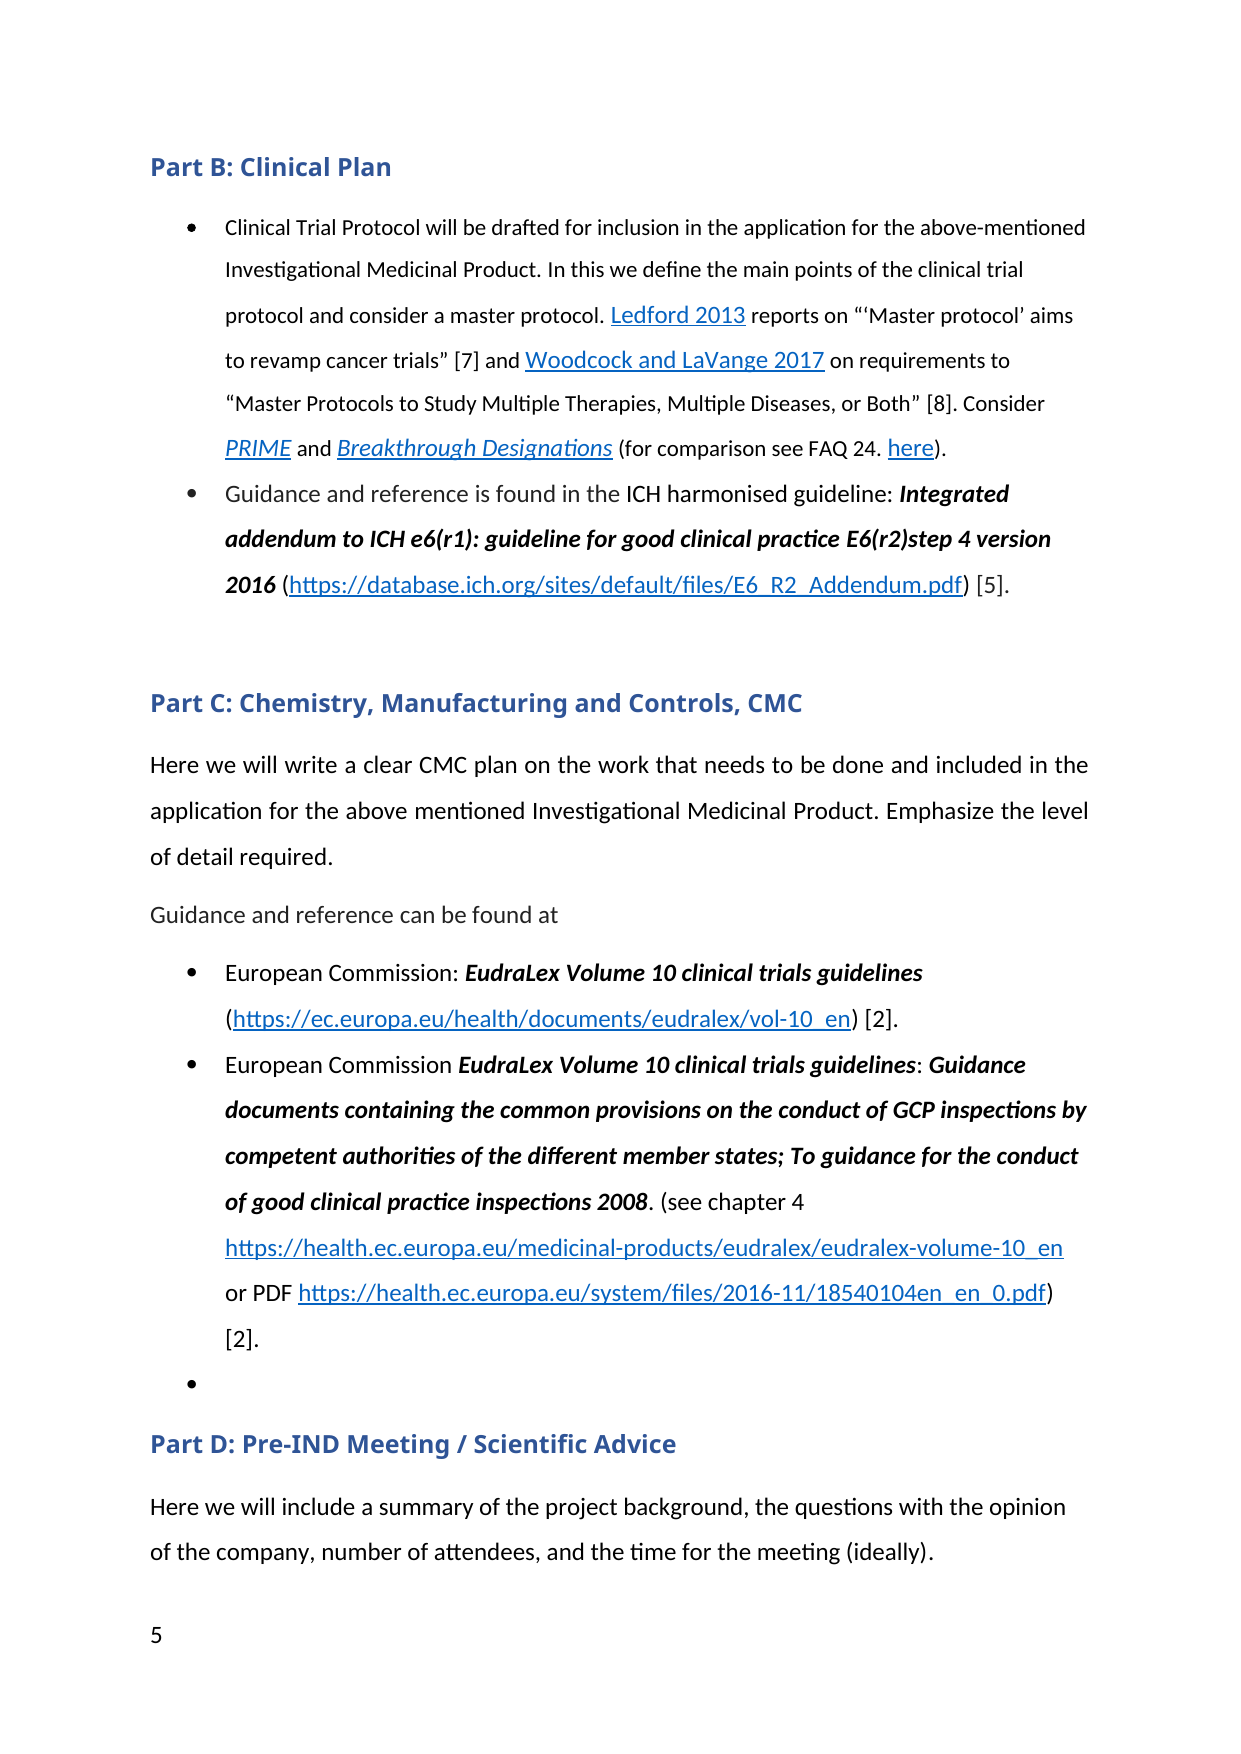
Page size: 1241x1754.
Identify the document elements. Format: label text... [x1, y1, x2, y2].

subtitle Part B: Clinical Plan [150, 150, 1090, 184]
list Guidance and reference is found in the ICH harmonised guideline: Integrated addendum to ICH e6(r1): guideline for good clinical practice E6(r2)step 4 version 2016 (https://database.ich.org/sites/default/files/E6_R2_Addendum.pdf) [5]. [187, 478, 1090, 600]
list European Commission EudraLex Volume 10 clinical trials guidelines: Guidance documents containing the common provisions on the conduct of GCP inspections by competent authorities of the different member states; To guidance for the conduct of good clinical practice inspections 2008. (see chapter 4 https://health.ec.europa.eu/medicinal-products/eudralex/eudralex-volume-10_en or PDF https://health.ec.europa.eu/system/files/2016-11/18540104en_en_0.pdf) [2]. [187, 1049, 1090, 1354]
text Guidance and reference can be found at [150, 899, 1090, 929]
subtitle Part D: Pre-IND Meeting / Scientific Advice [150, 1427, 1090, 1461]
list Clinical Trial Protocol will be drafted for inclusion in the application for the above-mentioned Investigational Medicinal Product. In this we define the main points of the clinical trial protocol and consider a master protocol. Ledford 2013 reports on “‘Master protocol’ aims to revamp cancer trials” [7] and Woodcock and LaVange 2017 on requirements to “Master Protocols to Study Multiple Therapies, Multiple Diseases, or Both” [8]. Consider PRIME and Breakthrough Designations (for comparison see FAQ 24. here). [187, 213, 1090, 463]
list European Commission: EudraLex Volume 10 clinical trials guidelines (https://ec.europa.eu/health/documents/eudralex/vol-10_en) [2]. [187, 957, 1090, 1033]
text Here we will include a summary of the project background, the questions with the opinion of the company, number of attendees, and the time for the meeting (ideally). [150, 1491, 1090, 1567]
text Here we will write a clear CMC plan on the work that needs to be done and included in the application for the above mentioned Investigational Medicinal Product. Emphasize the level of detail required. [150, 749, 1090, 871]
subtitle Part C: Chemistry, Manufacturing and Controls, CMC [150, 686, 1090, 720]
